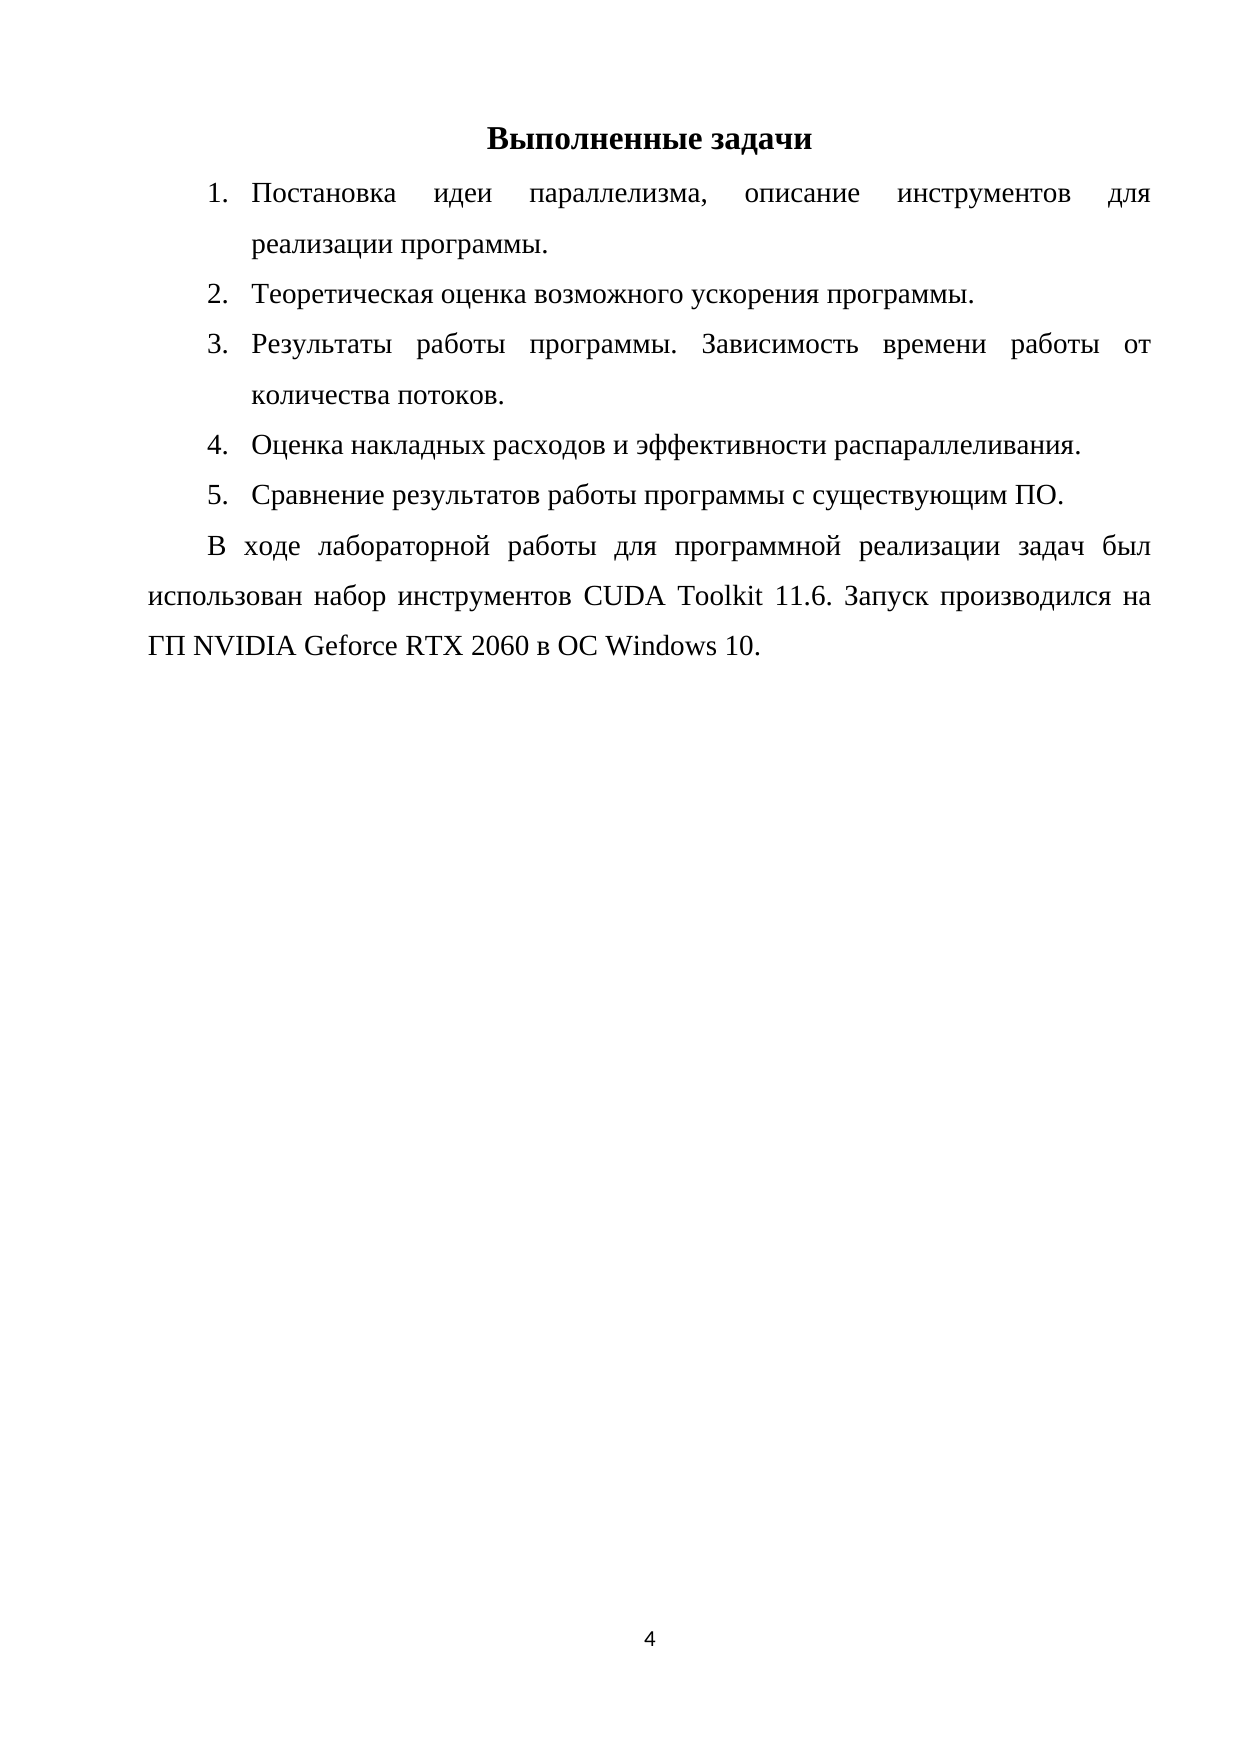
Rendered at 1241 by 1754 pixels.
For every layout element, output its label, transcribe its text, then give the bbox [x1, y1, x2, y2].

list Постановка идеи параллелизма, описание инструментов для реализации программы. [207, 176, 1152, 259]
text В ходе лабораторной работы для программной реализации задач был использован набор инструментов CUDA Toolkit 11.6. Запуск производился на ГП NVIDIA Geforce RTX 2060 в ОС Windows 10. [148, 528, 1152, 662]
list Оценка накладных расходов и эффективности распараллеливания. [207, 427, 1152, 461]
list Результаты работы программы. Зависимость времени работы от количества потоков. [207, 327, 1152, 410]
list Теоретическая оценка возможного ускорения программы. [207, 276, 1152, 310]
list Сравнение результатов работы программы с существующим ПО. [207, 477, 1152, 511]
subtitle Выполненные задачи [148, 118, 1152, 156]
